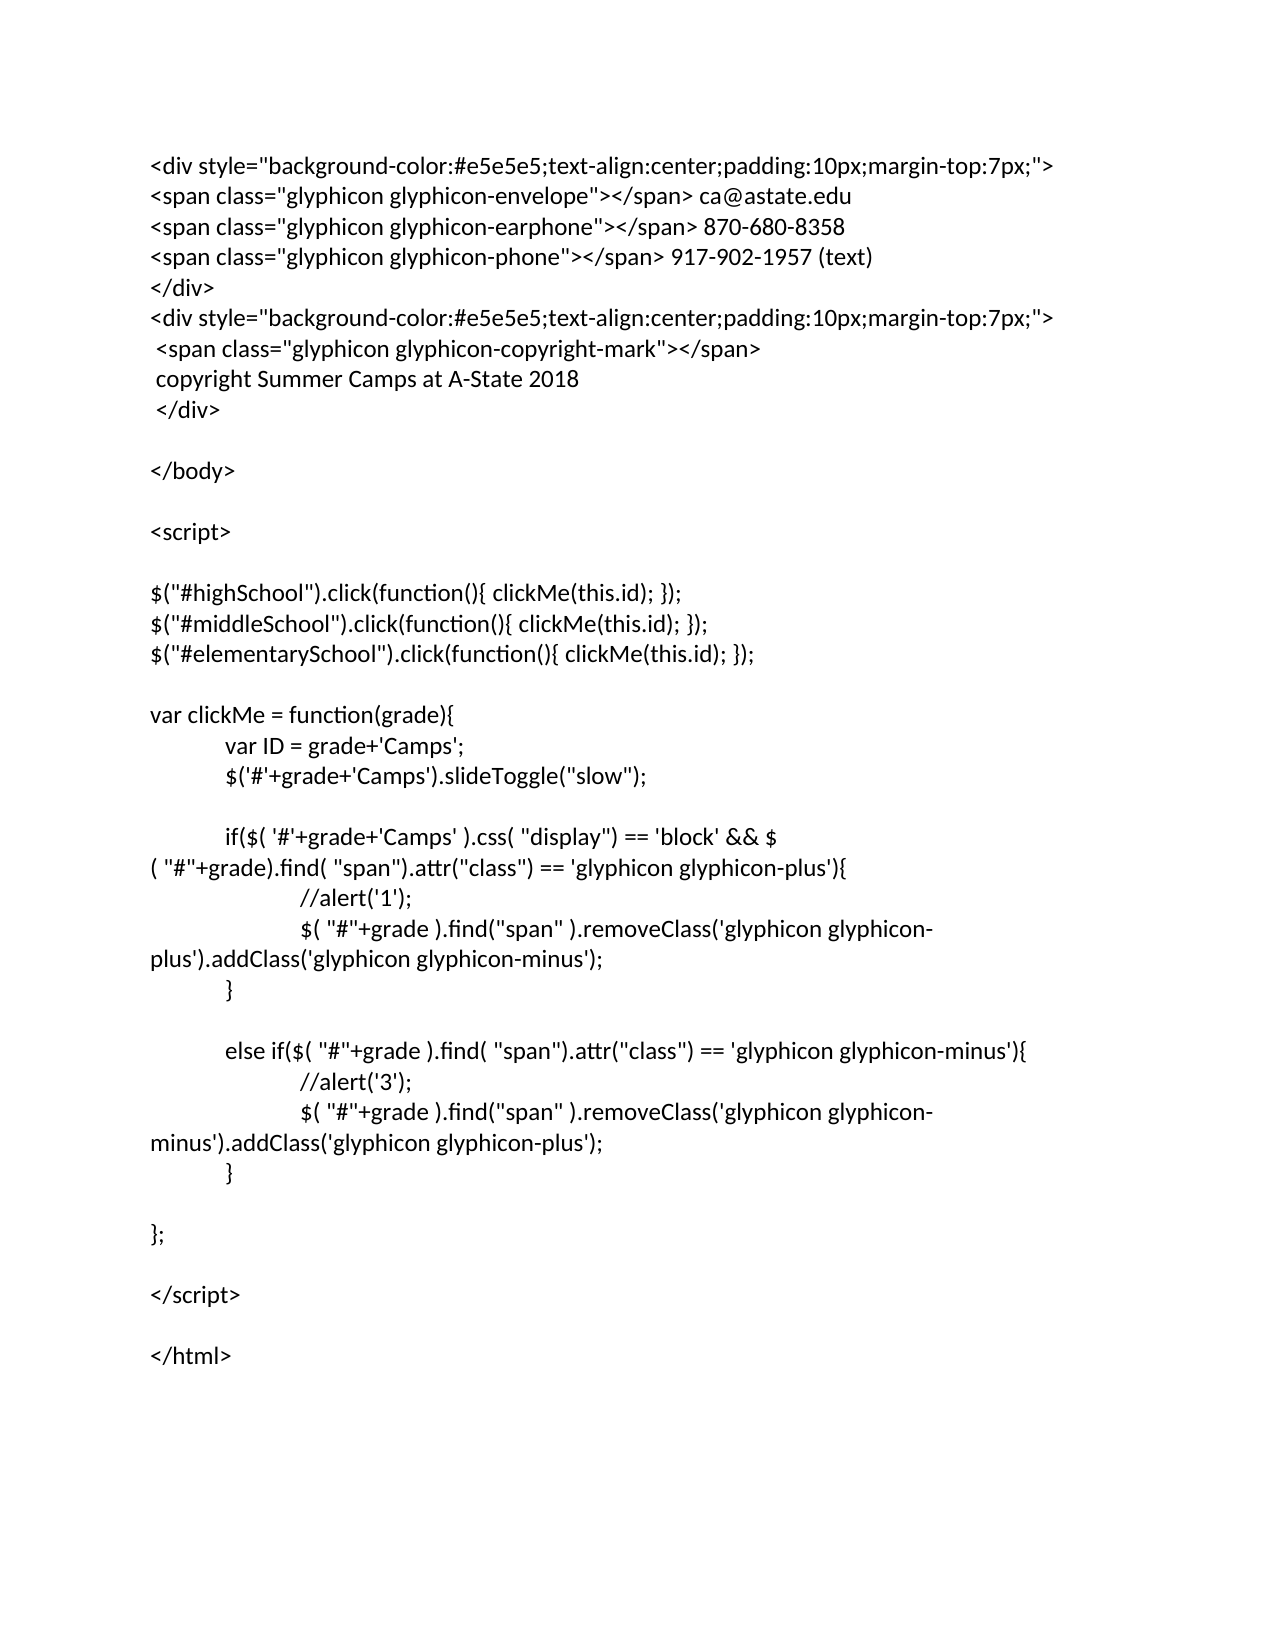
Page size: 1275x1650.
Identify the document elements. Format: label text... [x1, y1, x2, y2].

text </html> [150, 1340, 1125, 1371]
text <span class="glyphicon glyphicon-envelope"></span> ca@astate.edu [150, 181, 1125, 211]
text <div style="background-color:#e5e5e5;text-align:center;padding:10px;margin-top:7px;"> [150, 303, 1125, 333]
text $( "#"+grade ).find("span" ).removeClass('glyphicon glyphicon-minus').addClass('glyphicon glyphicon-plus'); [150, 1096, 1125, 1157]
text <span class="glyphicon glyphicon-phone"></span> 917-902-1957 (text) [150, 242, 1125, 272]
text $('#'+grade+'Camps').slideToggle("slow"); [150, 760, 1125, 791]
text }; [150, 1218, 1125, 1249]
text <span class="glyphicon glyphicon-earphone"></span> 870-680-8358 [150, 211, 1125, 242]
text if($( '#'+grade+'Camps' ).css( "display") == 'block' && $( "#"+grade).find( "span").attr("class") == 'glyphicon glyphicon-plus'){ [150, 821, 1125, 882]
text </div> [150, 272, 1125, 303]
text $( "#"+grade ).find("span" ).removeClass('glyphicon glyphicon-plus').addClass('glyphicon glyphicon-minus'); [150, 913, 1125, 974]
text $("#elementarySchool").click(function(){ clickMe(this.id); }); [150, 638, 1125, 669]
text </body> [150, 455, 1125, 486]
text </div> [150, 394, 1125, 425]
text var clickMe = function(grade){ [150, 699, 1125, 730]
text $("#middleSchool").click(function(){ clickMe(this.id); }); [150, 608, 1125, 638]
text } [150, 1157, 1125, 1188]
text } [150, 974, 1125, 1004]
text else if($( "#"+grade ).find( "span").attr("class") == 'glyphicon glyphicon-minus'){ [150, 1035, 1125, 1066]
text <div style="background-color:#e5e5e5;text-align:center;padding:10px;margin-top:7px;"> [150, 150, 1125, 181]
text copyright Summer Camps at A-State 2018 [150, 364, 1125, 394]
text //alert('3'); [150, 1066, 1125, 1096]
text <span class="glyphicon glyphicon-copyright-mark"></span> [150, 333, 1125, 364]
text </script> [150, 1279, 1125, 1310]
text //alert('1'); [150, 882, 1125, 913]
text var ID = grade+'Camps'; [150, 730, 1125, 760]
text $("#highSchool").click(function(){ clickMe(this.id); }); [150, 577, 1125, 608]
text <script> [150, 516, 1125, 547]
